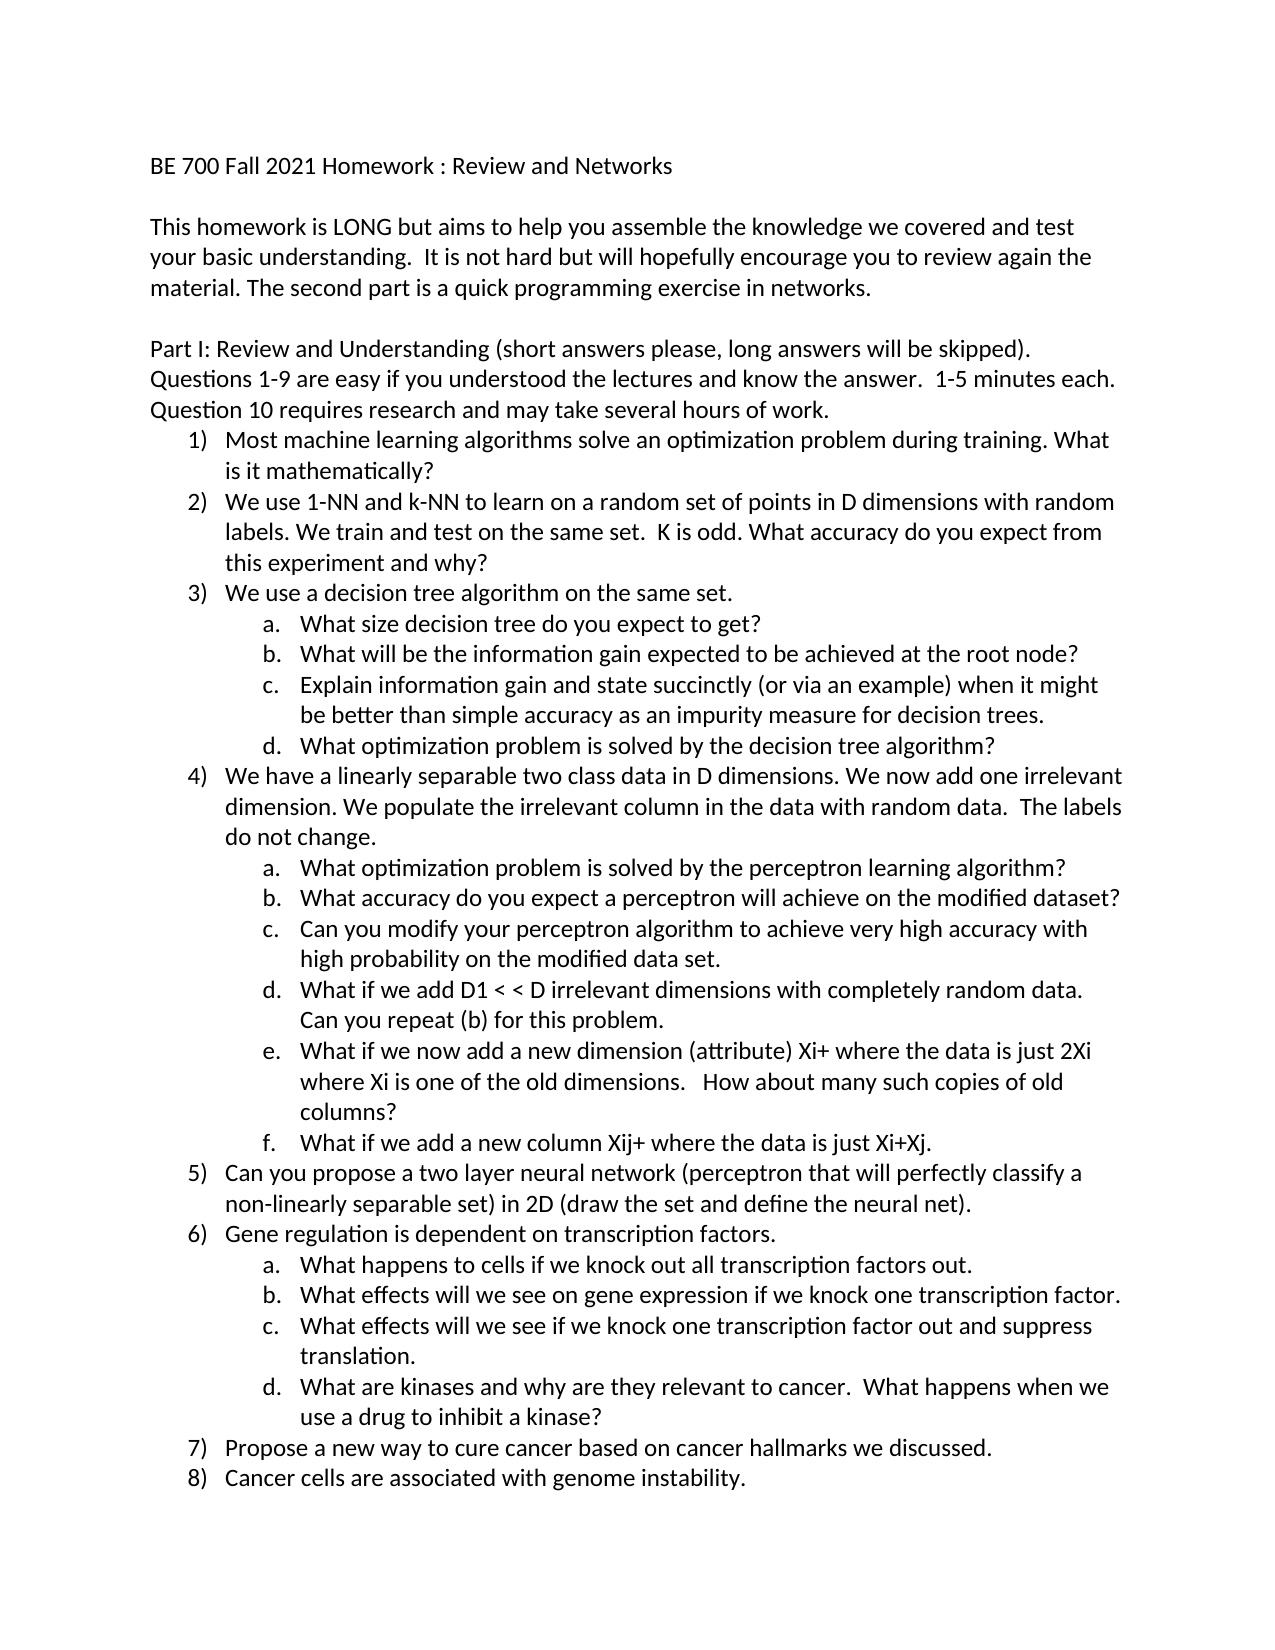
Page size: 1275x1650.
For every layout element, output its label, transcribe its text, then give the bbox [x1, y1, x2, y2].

text Part I: Review and Understanding (short answers please, long answers will be skipped). [150, 333, 1125, 364]
text Questions 1-9 are easy if you understood the lectures and know the answer. 1-5 minutes each. Question 10 requires research and may take several hours of work. [150, 364, 1125, 425]
list What if we now add a new dimension (attribute) Xi+ where the data is just 2Xi where Xi is one of the old dimensions. How about many such copies of old columns? [262, 1035, 1125, 1127]
list What will be the information gain expected to be achieved at the root node? [262, 638, 1125, 669]
list Gene regulation is dependent on transcription factors. [187, 1218, 1125, 1249]
list We use 1-NN and k-NN to learn on a random set of points in D dimensions with random labels. We train and test on the same set. K is odd. What accuracy do you expect from this experiment and why? [187, 486, 1125, 577]
list What optimization problem is solved by the decision tree algorithm? [262, 730, 1125, 760]
list What if we add a new column Xij+ where the data is just Xi+Xj. [262, 1127, 1125, 1157]
list What effects will we see if we knock one transcription factor out and suppress translation. [262, 1310, 1125, 1371]
text This homework is LONG but aims to help you assemble the knowledge we covered and test your basic understanding. It is not hard but will hopefully encourage you to review again the material. The second part is a quick programming exercise in networks. [150, 211, 1125, 303]
list What accuracy do you expect a perceptron will achieve on the modified dataset? [262, 882, 1125, 913]
list Propose a new way to cure cancer based on cancer hallmarks we discussed. [187, 1432, 1125, 1462]
list We have a linearly separable two class data in D dimensions. We now add one irrelevant dimension. We populate the irrelevant column in the data with random data. The labels do not change. [187, 760, 1125, 852]
list Most machine learning algorithms solve an optimization problem during training. What is it mathematically? [187, 425, 1125, 486]
list We use a decision tree algorithm on the same set. [187, 577, 1125, 608]
list What optimization problem is solved by the perceptron learning algorithm? [262, 852, 1125, 882]
list Can you modify your perceptron algorithm to achieve very high accuracy with high probability on the modified data set. [262, 913, 1125, 974]
list What if we add D1 < < D irrelevant dimensions with completely random data. Can you repeat (b) for this problem. [262, 974, 1125, 1035]
text BE 700 Fall 2021 Homework : Review and Networks [150, 150, 1125, 181]
list What effects will we see on gene expression if we knock one transcription factor. [262, 1279, 1125, 1310]
list What are kinases and why are they relevant to cancer. What happens when we use a drug to inhibit a kinase? [262, 1371, 1125, 1432]
list What happens to cells if we knock out all transcription factors out. [262, 1249, 1125, 1279]
list Can you propose a two layer neural network (perceptron that will perfectly classify a non-linearly separable set) in 2D (draw the set and define the neural net). [187, 1157, 1125, 1218]
list What size decision tree do you expect to get? [262, 608, 1125, 638]
list Explain information gain and state succinctly (or via an example) when it might be better than simple accuracy as an impurity measure for decision trees. [262, 669, 1125, 730]
list Cancer cells are associated with genome instability. [187, 1462, 1125, 1493]
